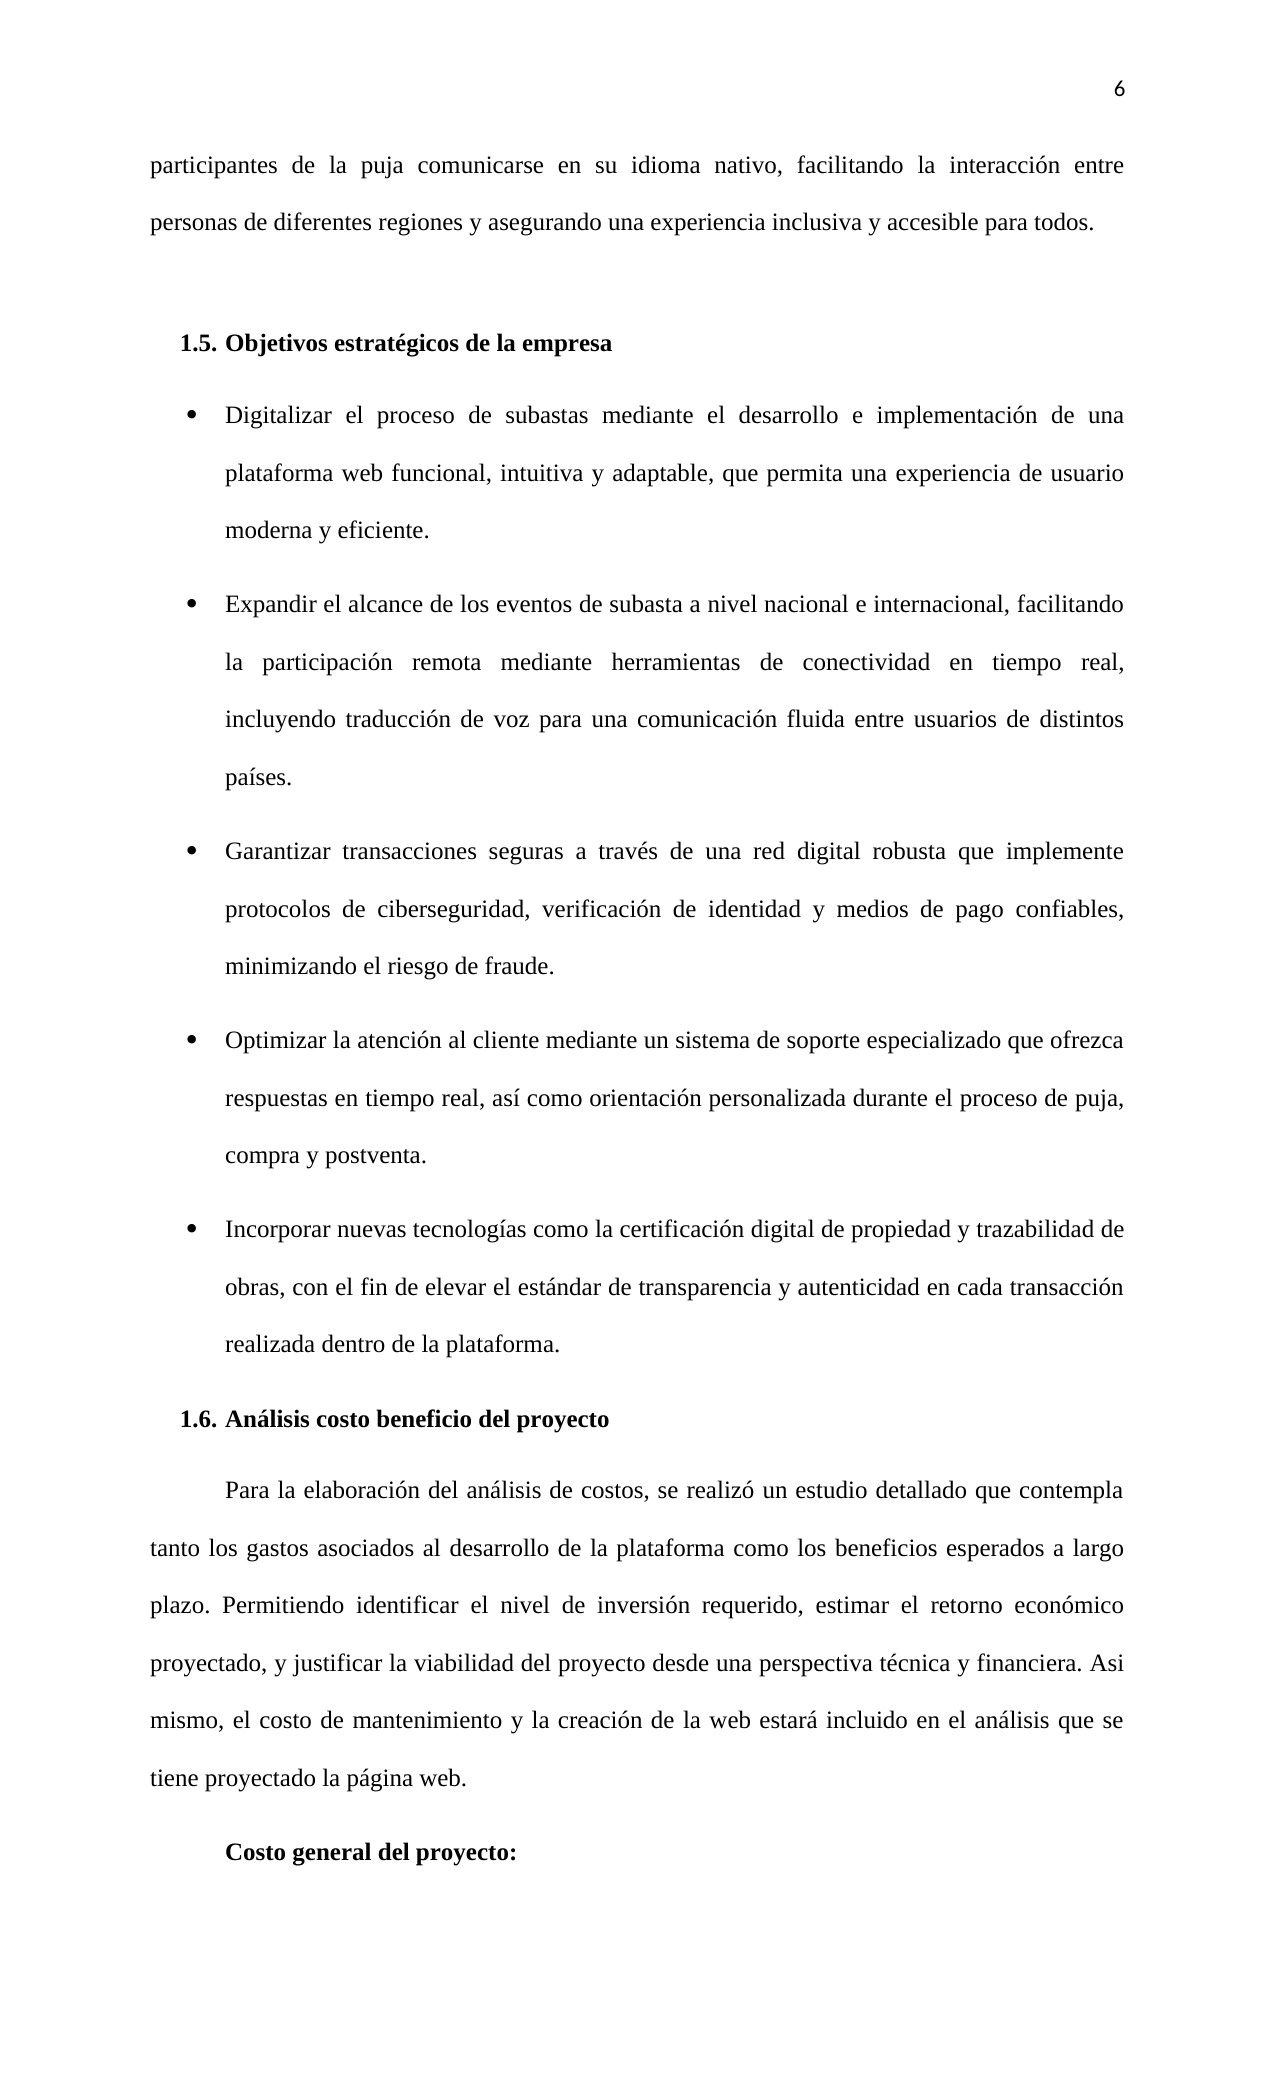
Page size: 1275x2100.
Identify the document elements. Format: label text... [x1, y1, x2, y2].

list Garantizar transacciones seguras a través de una red digital robusta que implemente protocolos de ciberseguridad, verificación de identidad y medios de pago confiables, minimizando el riesgo de fraude. [187, 836, 1125, 980]
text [150, 150, 1125, 236]
text Costo general del proyecto: [150, 1837, 1125, 1866]
subtitle Análisis costo beneficio del proyecto [179, 1404, 1125, 1432]
list Digitalizar el proceso de subastas mediante el desarrollo e implementación de una plataforma web funcional, intuitiva y adaptable, que permita una experiencia de usuario moderna y eficiente. [187, 400, 1125, 544]
list Optimizar la atención al cliente mediante un sistema de soporte especializado que ofrezca respuestas en tiempo real, así como orientación personalizada durante el proceso de puja, compra y postventa. [187, 1025, 1125, 1169]
text Para la elaboración del análisis de costos, se realizó un estudio detallado que contempla tanto los gastos asociados al desarrollo de la plataforma como los beneficios esperados a largo plazo. Permitiendo identificar el nivel de inversión requerido, estimar el retorno económico proyectado, y justificar la viabilidad del proyecto desde una perspectiva técnica y financiera. Asi mismo, el costo de mantenimiento y la creación de la web estará incluido en el análisis que se tiene proyectado la página web. [150, 1476, 1125, 1792]
list Expandir el alcance de los eventos de subasta a nivel nacional e internacional, facilitando la participación remota mediante herramientas de conectividad en tiempo real, incluyendo traducción de voz para una comunicación fluida entre usuarios de distintos países. [187, 589, 1125, 791]
subtitle Objetivos estratégicos de la empresa [179, 328, 1125, 357]
list Incorporar nuevas tecnologías como la certificación digital de propiedad y trazabilidad de obras, con el fin de elevar el estándar de transparencia y autenticidad en cada transacción realizada dentro de la plataforma. [187, 1214, 1125, 1358]
